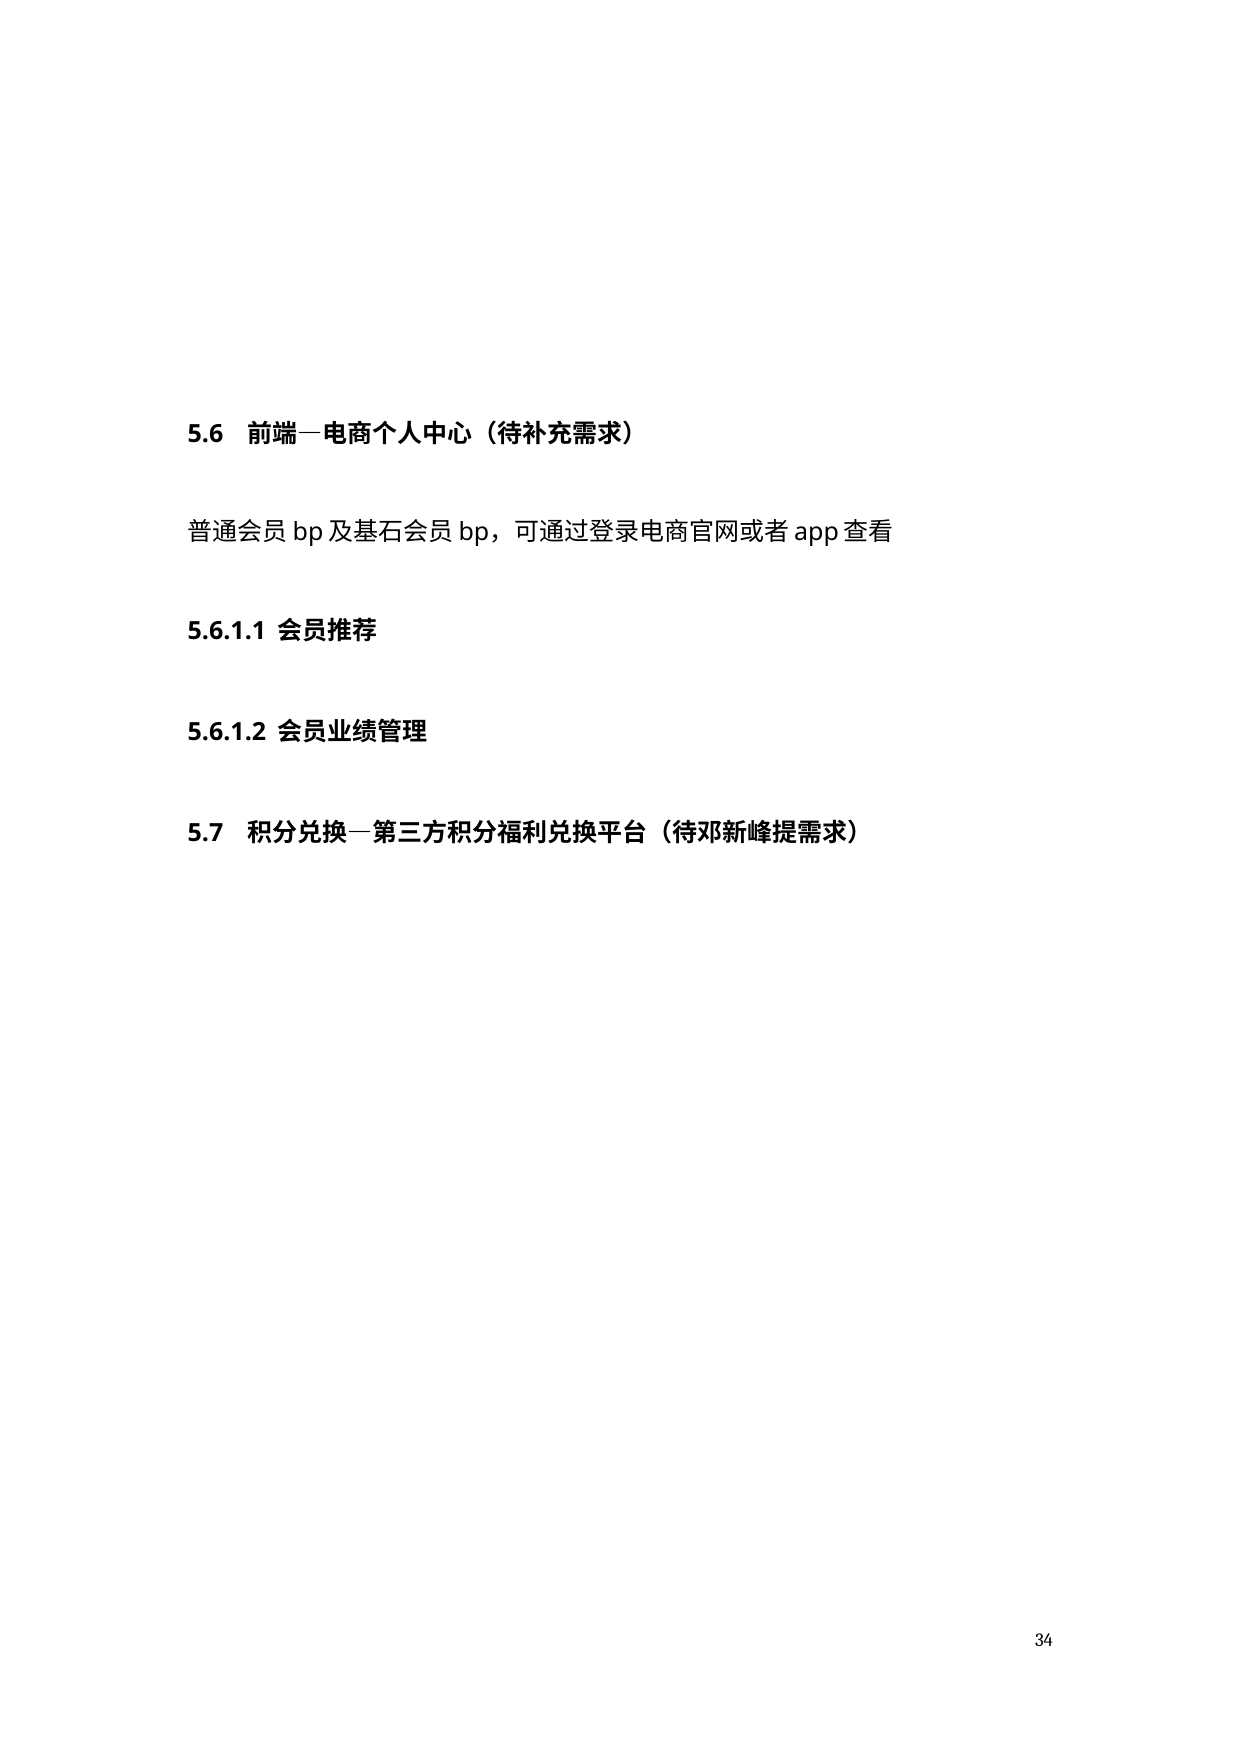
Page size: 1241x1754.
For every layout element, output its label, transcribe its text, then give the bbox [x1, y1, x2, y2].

subtitle 会员推荐 [187, 596, 1053, 661]
subtitle 前端—电商个人中心（待补充需求） [187, 399, 1053, 464]
text 普通会员bp及基石会员bp，可通过登录电商官网或者app查看 [187, 497, 1053, 562]
subtitle 积分兑换—第三方积分福利兑换平台（待邓新峰提需求） [187, 798, 1053, 863]
subtitle 会员业绩管理 [187, 697, 1053, 762]
